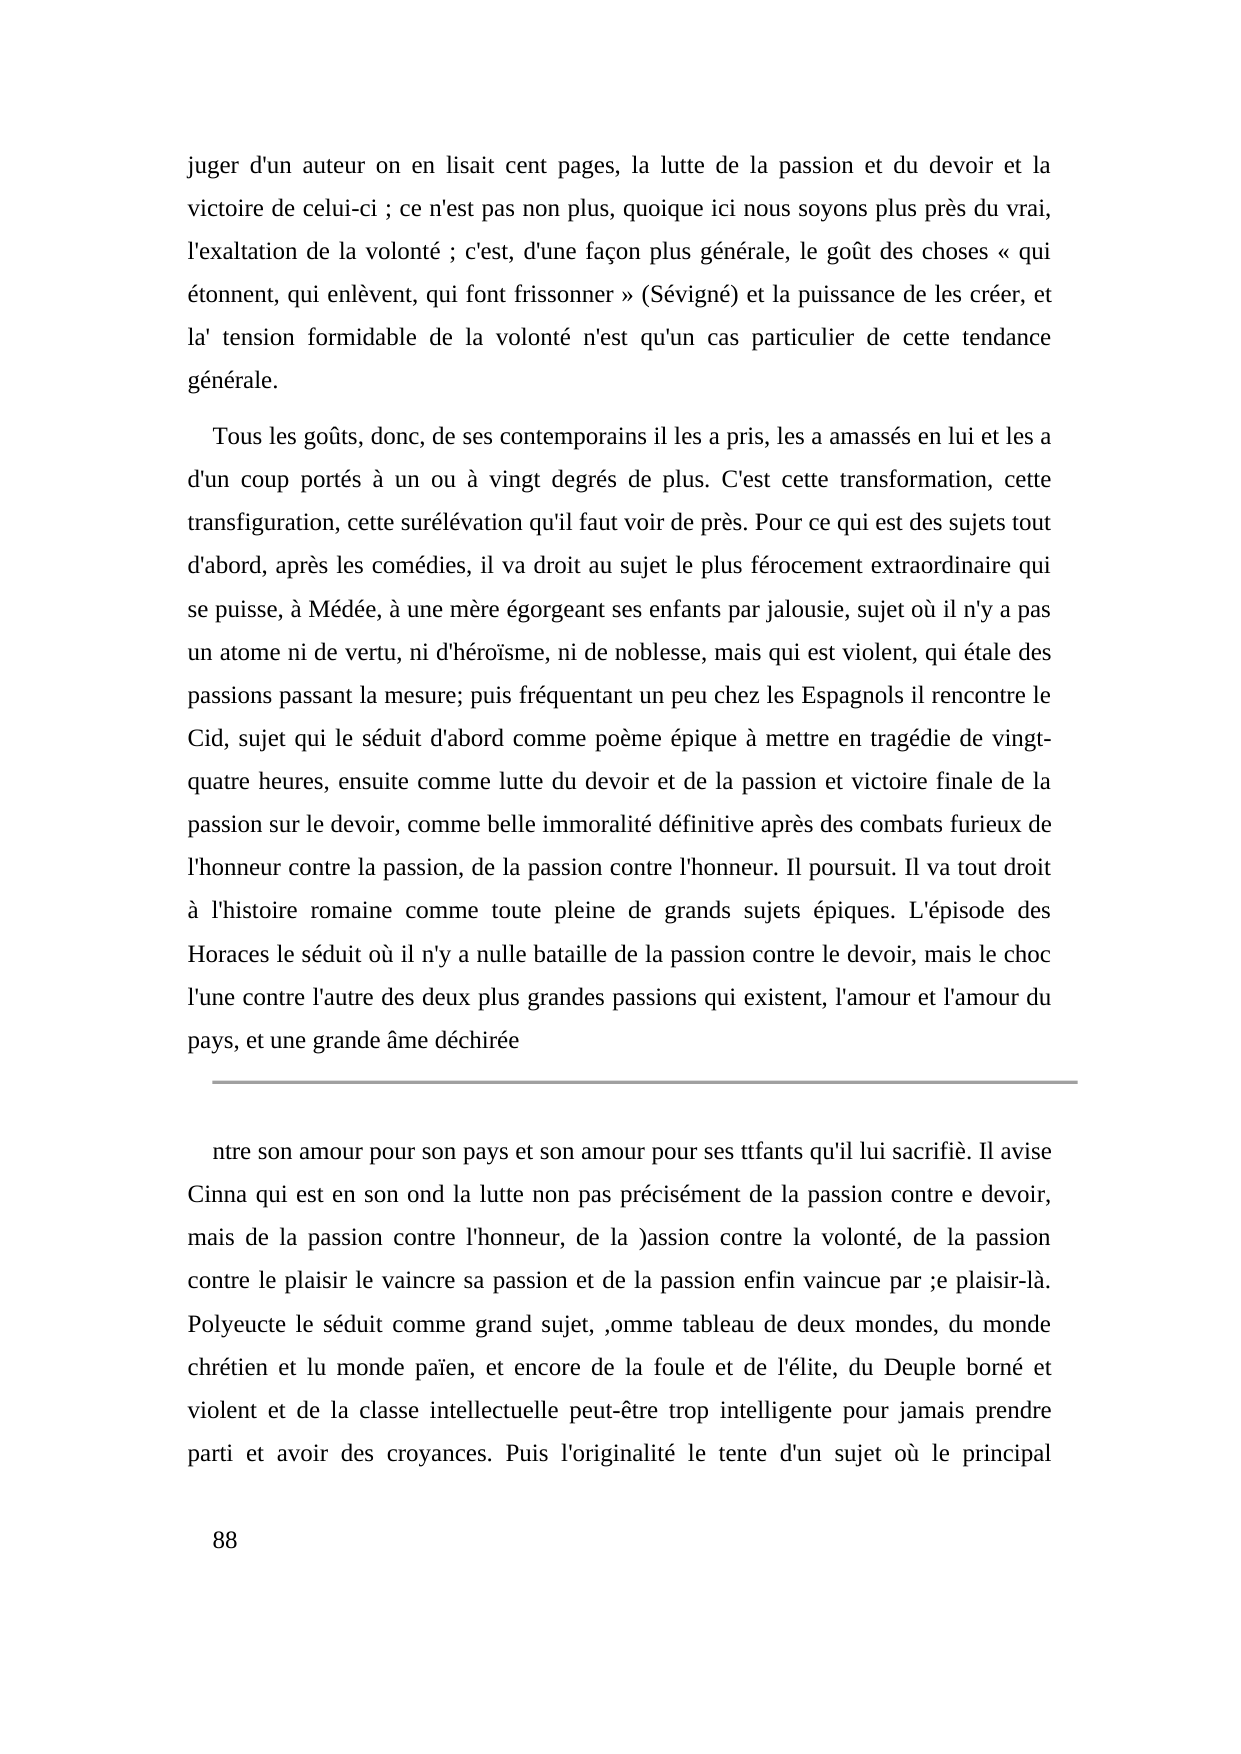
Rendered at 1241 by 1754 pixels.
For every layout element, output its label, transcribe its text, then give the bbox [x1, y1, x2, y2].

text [187, 1136, 1053, 1467]
text Tous les goûts, donc, de ses contemporains il les a pris, les a amassés en lui et les a d'un coup portés à un ou à vingt degrés de plus. C'est cette transformation, cette transfiguration, cette surélévation qu'il faut voir de près. Pour ce qui est des sujets tout d'abord, après les comédies, il va droit au sujet le plus férocement extraordinaire qui se puisse, à Médée, à une mère égorgeant ses enfants par jalousie, sujet où il n'y a pas un atome ni de vertu, ni d'héroïsme, ni de noblesse, mais qui est violent, qui étale des passions passant la mesure; puis fréquentant un peu chez les Espagnols il rencontre le Cid, sujet qui le séduit d'abord comme poème épique à mettre en tragédie de vingt-quatre heures, ensuite comme lutte du devoir et de la passion et victoire finale de la passion sur le devoir, comme belle immoralité définitive après des combats furieux de l'honneur contre la passion, de la passion contre l'honneur. Il poursuit. Il va tout droit à l'histoire romaine comme toute pleine de grands sujets épiques. L'épisode des Horaces le séduit où il n'y a nulle bataille de la passion contre le devoir, mais le choc l'une contre l'autre des deux plus grandes passions qui existent, l'amour et l'amour du pays, et une grande âme déchirée [187, 421, 1053, 1054]
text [187, 150, 1053, 394]
